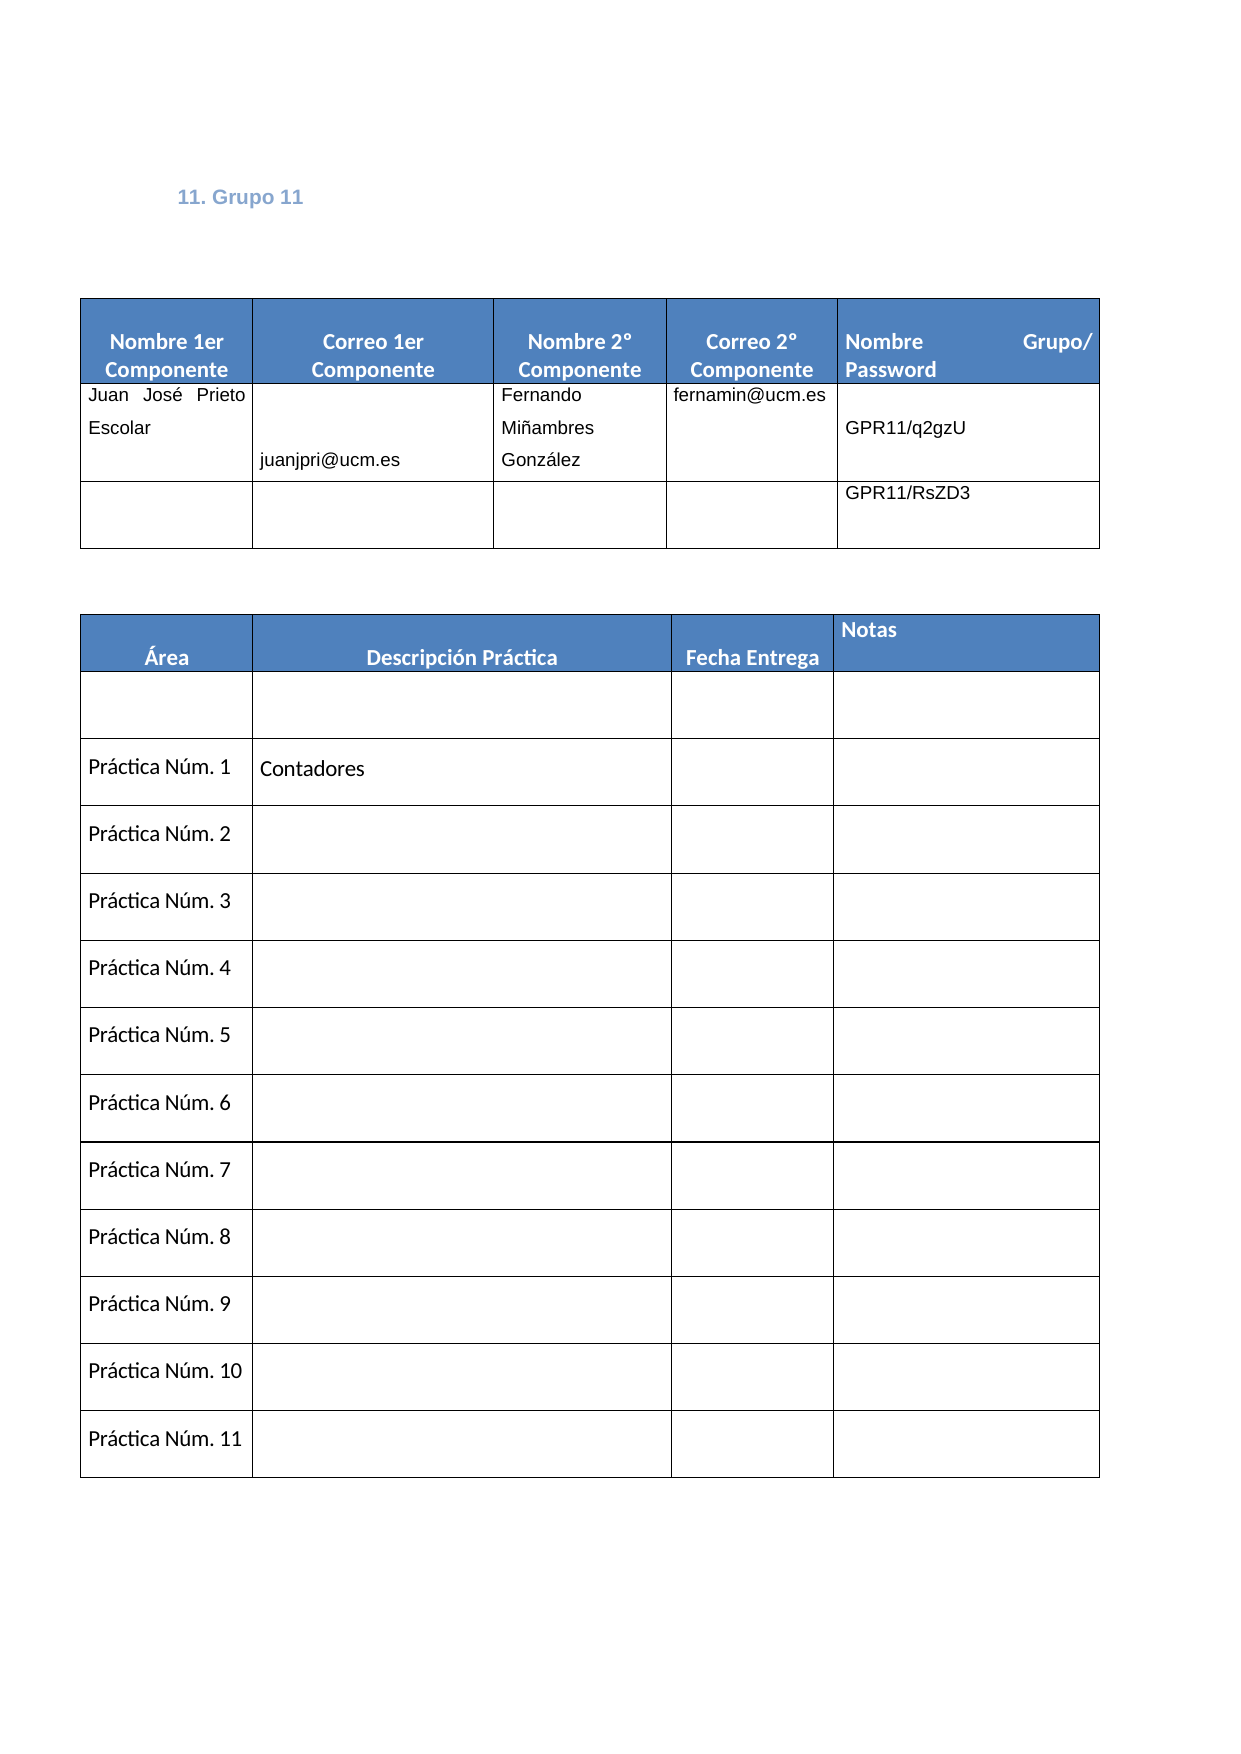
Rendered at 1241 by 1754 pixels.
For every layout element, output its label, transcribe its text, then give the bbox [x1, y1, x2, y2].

table_cell Contadores [253, 739, 671, 805]
table_header Nombre 2º Componente [494, 299, 666, 383]
table_cell [494, 482, 666, 548]
table_cell fernamin@ucm.es [667, 384, 837, 481]
table_cell [253, 1411, 671, 1477]
table_cell [672, 1277, 833, 1343]
table_cell [253, 1008, 671, 1074]
table_cell Práctica Núm. 8 [81, 1210, 252, 1276]
table_cell [834, 806, 1099, 873]
table_cell [253, 1210, 671, 1276]
table_cell Práctica Núm. 6 [81, 1075, 252, 1141]
table_cell [834, 739, 1099, 805]
table_header Correo 1er Componente [253, 299, 493, 383]
table_cell [834, 1143, 1099, 1208]
table_cell [672, 874, 833, 940]
table_header Nombre 1er Componente [81, 299, 252, 383]
table_cell [672, 1008, 833, 1074]
table_cell Práctica Núm. 7 [81, 1143, 252, 1208]
table_header Fecha Entrega [672, 615, 833, 671]
table_cell [672, 941, 833, 1007]
table_cell [253, 482, 493, 548]
table_cell Práctica Núm. 11 [81, 1411, 252, 1477]
table_cell [253, 874, 671, 940]
table_cell [834, 941, 1099, 1007]
table_cell Práctica Núm. 9 [81, 1277, 252, 1343]
subtitle Grupo 11 [177, 185, 1063, 209]
table_cell [834, 1344, 1099, 1410]
table_cell [834, 1411, 1099, 1477]
table_header Área [81, 615, 252, 671]
table_cell Práctica Núm. 2 [81, 806, 252, 873]
table_cell [834, 1210, 1099, 1276]
table_header Notas [834, 615, 1099, 671]
table_cell juanjpri@ucm.es [253, 384, 493, 481]
table_cell Práctica Núm. 1 [81, 739, 252, 805]
table_cell [253, 1143, 671, 1208]
table_header Correo 2º Componente [667, 299, 837, 383]
table_cell Juan José Prieto Escolar [81, 384, 252, 481]
table_cell Práctica Núm. 3 [81, 874, 252, 940]
table_cell GPR11/q2gzU [838, 384, 1099, 481]
table_cell Práctica Núm. 4 [81, 941, 252, 1007]
table_cell [253, 672, 671, 738]
table_cell [253, 941, 671, 1007]
table_cell [667, 482, 837, 548]
table_cell [834, 1277, 1099, 1343]
table_cell [672, 806, 833, 873]
table_cell [672, 739, 833, 805]
table_cell [834, 874, 1099, 940]
table_cell [253, 1075, 671, 1141]
table_cell [834, 1008, 1099, 1074]
table_cell [672, 672, 833, 738]
table_cell [672, 1143, 833, 1208]
table_cell Práctica Núm. 5 [81, 1008, 252, 1074]
table_cell Práctica Núm. 10 [81, 1344, 252, 1410]
table_header Descripción Práctica [253, 615, 671, 671]
table_cell [253, 1344, 671, 1410]
table_cell GPR11/RsZD3 [838, 482, 1099, 548]
table_cell [253, 1277, 671, 1343]
table_cell [81, 672, 252, 738]
table_cell [672, 1344, 833, 1410]
table_cell [672, 1075, 833, 1141]
table_cell [834, 1075, 1099, 1141]
table_cell [672, 1411, 833, 1477]
table_cell [81, 482, 252, 548]
table_cell [253, 806, 671, 873]
table_header Nombre Grupo/ Password [838, 299, 1099, 383]
table_cell [834, 672, 1099, 738]
table_cell [672, 1210, 833, 1276]
table_cell Fernando Miñambres González [494, 384, 666, 481]
